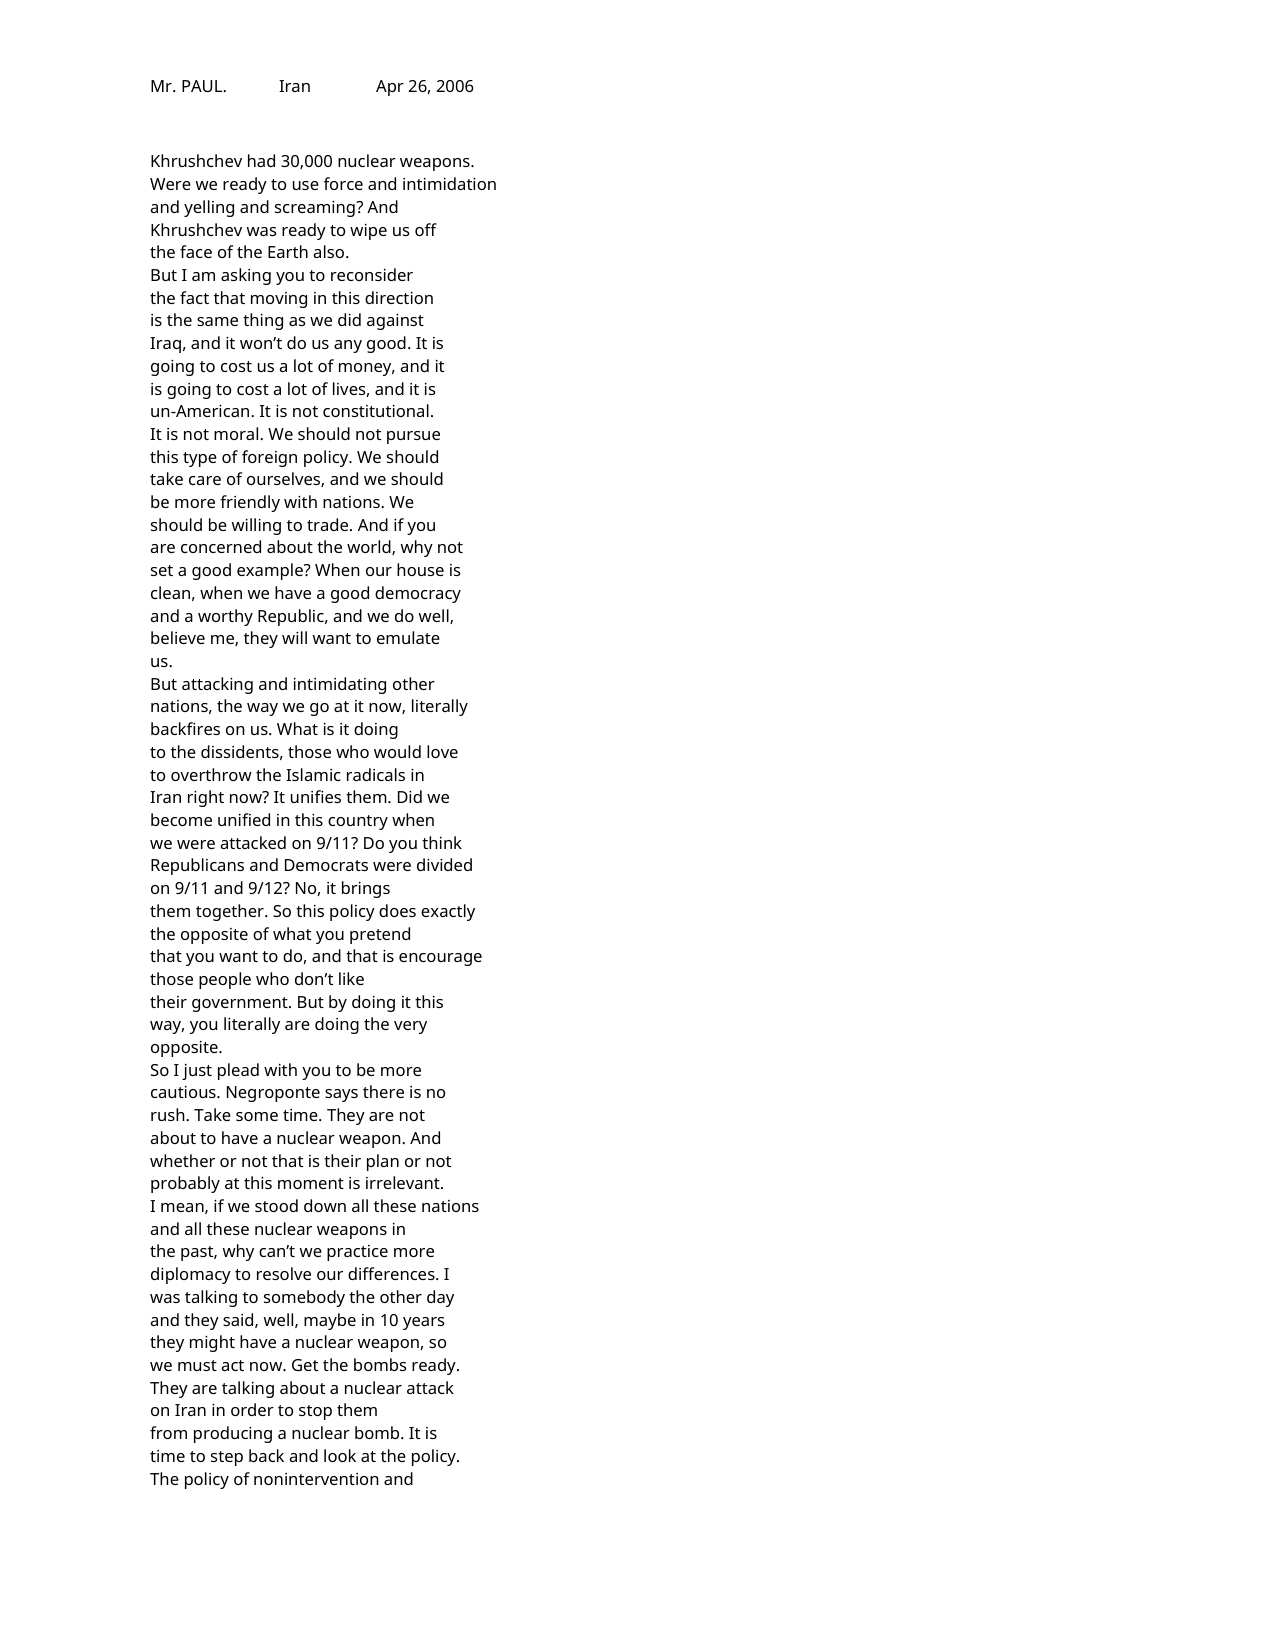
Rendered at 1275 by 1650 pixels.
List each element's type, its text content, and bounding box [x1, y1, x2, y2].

text take care of ourselves, and we should [150, 468, 1125, 491]
text is going to cost a lot of lives, and it is [150, 377, 1125, 400]
text to the dissidents, those who would love [150, 740, 1125, 763]
text The policy of nonintervention and [150, 1467, 1125, 1490]
text to overthrow the Islamic radicals in [150, 763, 1125, 786]
text should be willing to trade. And if you [150, 513, 1125, 536]
text be more friendly with nations. We [150, 491, 1125, 513]
text backfires on us. What is it doing [150, 718, 1125, 740]
text from producing a nuclear bomb. It is [150, 1422, 1125, 1444]
text the face of the Earth also. [150, 241, 1125, 263]
text They are talking about a nuclear attack [150, 1376, 1125, 1399]
text going to cost us a lot of money, and it [150, 354, 1125, 377]
text we must act now. Get the bombs ready. [150, 1353, 1125, 1376]
text It is not moral. We should not pursue [150, 422, 1125, 445]
text and a worthy Republic, and we do well, [150, 604, 1125, 627]
text But I am asking you to reconsider [150, 263, 1125, 286]
text Khrushchev was ready to wipe us off [150, 218, 1125, 241]
text un-American. It is not constitutional. [150, 400, 1125, 422]
text them together. So this policy does exactly [150, 899, 1125, 922]
text Republicans and Democrats were divided [150, 854, 1125, 877]
text this type of foreign policy. We should [150, 445, 1125, 468]
text clean, when we have a good democracy [150, 581, 1125, 604]
text on 9/11 and 9/12? No, it brings [150, 877, 1125, 899]
text the opposite of what you pretend [150, 922, 1125, 945]
text those people who don’t like [150, 967, 1125, 990]
text us. [150, 649, 1125, 672]
text about to have a nuclear weapon. And [150, 1126, 1125, 1149]
text we were attacked on 9/11? Do you think [150, 831, 1125, 854]
text opposite. [150, 1036, 1125, 1058]
text cautious. Negroponte says there is no [150, 1081, 1125, 1104]
text set a good example? When our house is [150, 559, 1125, 581]
text and all these nuclear weapons in [150, 1217, 1125, 1240]
text was talking to somebody the other day [150, 1285, 1125, 1308]
text is the same thing as we did against [150, 309, 1125, 332]
text whether or not that is their plan or not [150, 1149, 1125, 1172]
text I mean, if we stood down all these nations [150, 1194, 1125, 1217]
text way, you literally are doing the very [150, 1013, 1125, 1036]
text the fact that moving in this direction [150, 286, 1125, 309]
text are concerned about the world, why not [150, 536, 1125, 559]
text on Iran in order to stop them [150, 1399, 1125, 1422]
text that you want to do, and that is encourage [150, 945, 1125, 967]
text believe me, they will want to emulate [150, 627, 1125, 649]
text Were we ready to use force and intimidation [150, 173, 1125, 195]
text Khrushchev had 30,000 nuclear weapons. [150, 150, 1125, 173]
text become unified in this country when [150, 808, 1125, 831]
text probably at this moment is irrelevant. [150, 1172, 1125, 1194]
text they might have a nuclear weapon, so [150, 1331, 1125, 1353]
text So I just plead with you to be more [150, 1058, 1125, 1081]
text Iran right now? It unifies them. Did we [150, 786, 1125, 808]
text Iraq, and it won’t do us any good. It is [150, 332, 1125, 354]
text nations, the way we go at it now, literally [150, 695, 1125, 718]
text the past, why can’t we practice more [150, 1240, 1125, 1263]
text rush. Take some time. They are not [150, 1104, 1125, 1126]
text and yelling and screaming? And [150, 195, 1125, 218]
text diplomacy to resolve our differences. I [150, 1263, 1125, 1285]
text But attacking and intimidating other [150, 672, 1125, 695]
text time to step back and look at the policy. [150, 1444, 1125, 1467]
text their government. But by doing it this [150, 990, 1125, 1013]
text and they said, well, maybe in 10 years [150, 1308, 1125, 1331]
